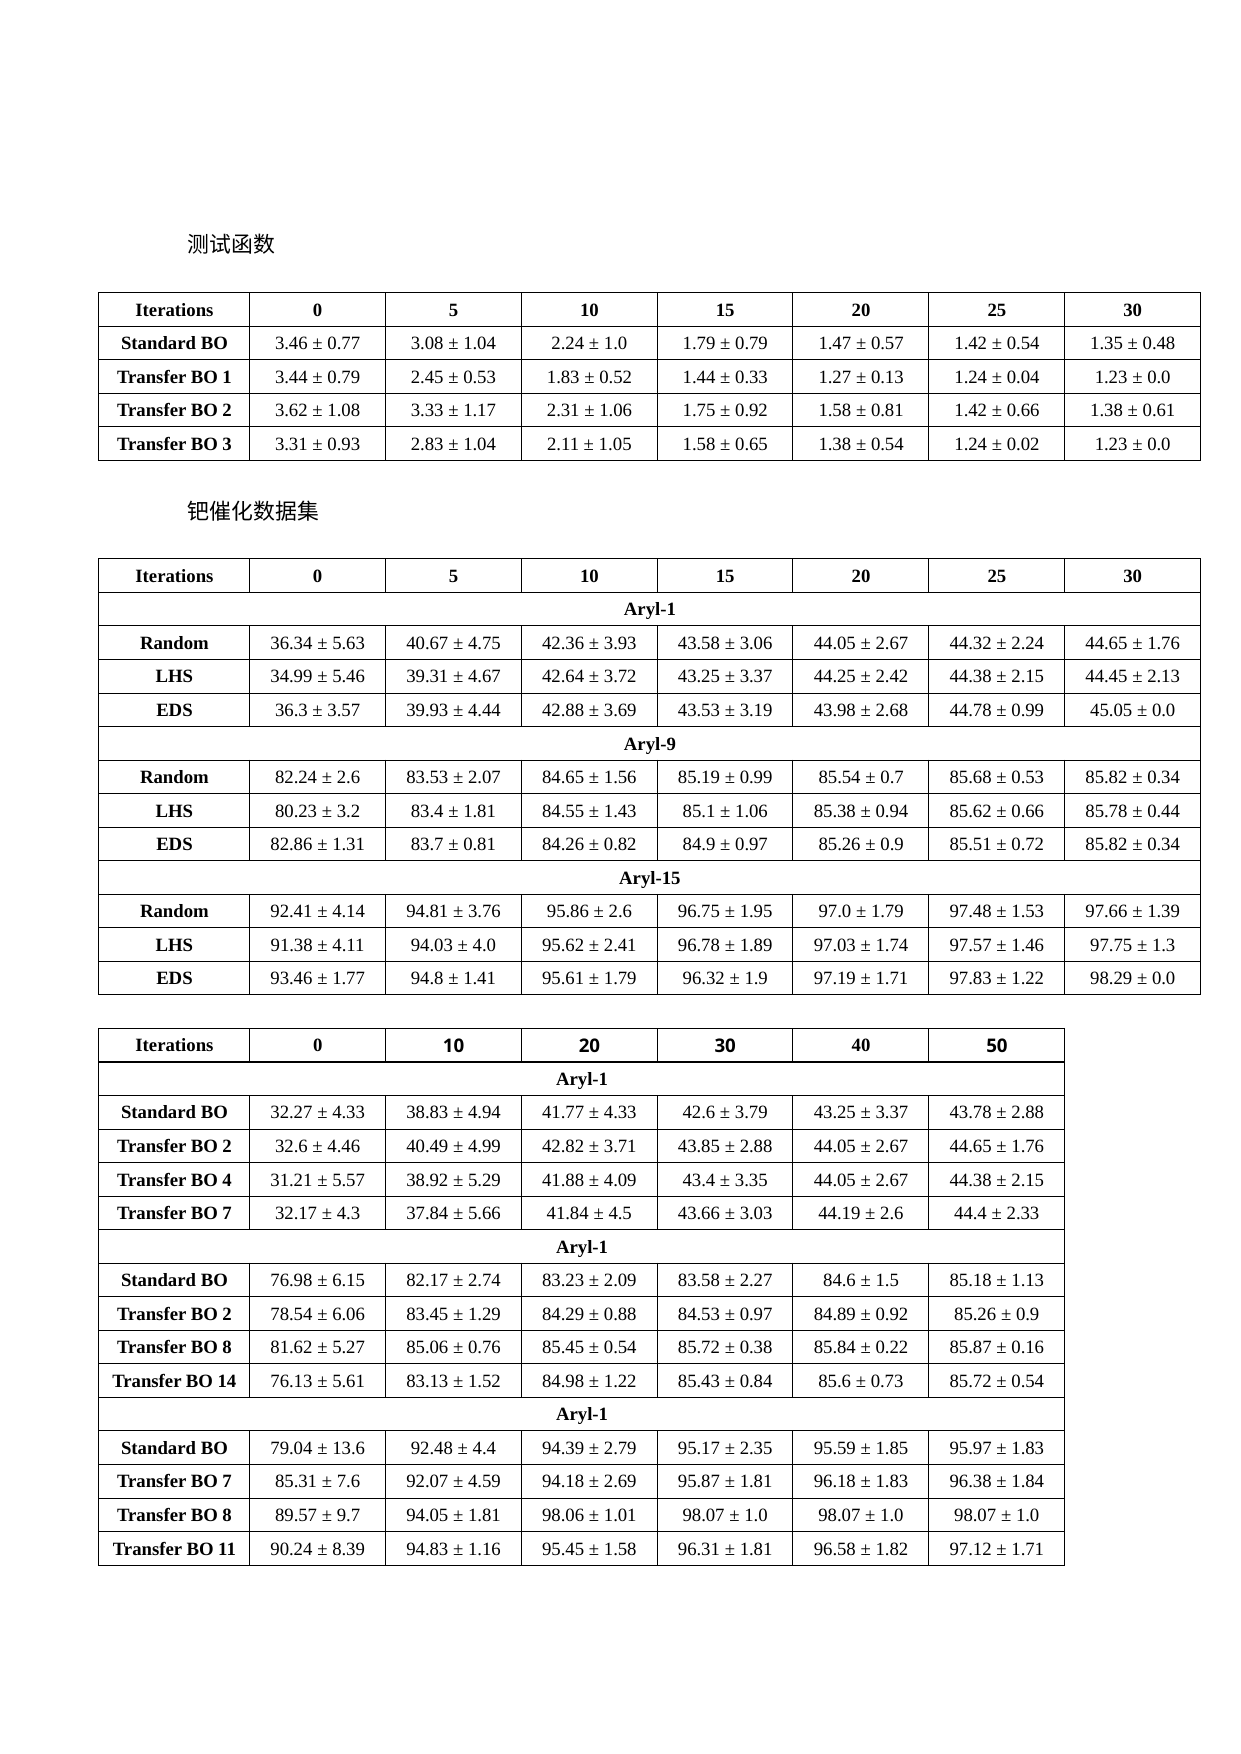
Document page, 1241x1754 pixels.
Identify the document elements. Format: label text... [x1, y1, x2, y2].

table_cell 42.6 ± 3.79 [658, 1096, 792, 1128]
table_cell 1.23 ± 0.0 [1065, 427, 1200, 460]
table_cell 43.98 ± 2.68 [793, 694, 928, 726]
table_cell 84.9 ± 0.97 [658, 828, 792, 860]
table_cell Standard BO [99, 1264, 249, 1296]
table_cell 38.83 ± 4.94 [386, 1096, 521, 1128]
table_cell 2.83 ± 1.04 [386, 427, 521, 460]
table_cell 1.38 ± 0.54 [793, 427, 928, 460]
table_cell Transfer BO 3 [99, 427, 249, 460]
table_header 10 [386, 1029, 521, 1061]
table_cell 43.58 ± 3.06 [658, 626, 792, 659]
table_cell 83.13 ± 1.52 [386, 1364, 521, 1397]
table_cell 85.31 ± 7.6 [250, 1465, 385, 1497]
table_cell Transfer BO 7 [99, 1197, 249, 1229]
table_header 30 [658, 1029, 792, 1061]
table_cell 44.38 ± 2.15 [929, 660, 1064, 692]
table_cell 85.82 ± 0.34 [1065, 828, 1200, 860]
table_cell 84.55 ± 1.43 [522, 794, 657, 827]
table_header 5 [386, 293, 521, 326]
table_cell Transfer BO 2 [99, 1130, 249, 1162]
table_header 20 [522, 1029, 657, 1061]
table_cell 92.41 ± 4.14 [250, 895, 385, 927]
table_cell 44.65 ± 1.76 [1065, 626, 1200, 659]
table_cell 85.1 ± 1.06 [658, 794, 792, 827]
table_cell 76.98 ± 6.15 [250, 1264, 385, 1296]
table_cell 85.72 ± 0.38 [658, 1331, 792, 1363]
table_cell 85.43 ± 0.84 [658, 1364, 792, 1397]
table_cell 83.58 ± 2.27 [658, 1264, 792, 1296]
table_cell 97.19 ± 1.71 [793, 962, 928, 994]
table_cell 32.17 ± 4.3 [250, 1197, 385, 1229]
table_cell EDS [99, 828, 249, 860]
table_cell 1.23 ± 0.0 [1065, 360, 1200, 393]
table_cell 1.47 ± 0.57 [793, 327, 928, 359]
table_cell 42.64 ± 3.72 [522, 660, 657, 692]
table_cell 78.54 ± 6.06 [250, 1297, 385, 1330]
table_cell 83.4 ± 1.81 [386, 794, 521, 827]
table_cell 3.62 ± 1.08 [250, 394, 385, 426]
table_cell 94.8 ± 1.41 [386, 962, 521, 994]
table_cell 90.24 ± 8.39 [250, 1532, 385, 1564]
table_header 10 [522, 293, 657, 326]
table_cell 85.84 ± 0.22 [793, 1331, 928, 1363]
table_cell Transfer BO 4 [99, 1163, 249, 1196]
table_cell 91.38 ± 4.11 [250, 928, 385, 961]
table_header Iterations [99, 559, 249, 592]
table_cell 95.87 ± 1.81 [658, 1465, 792, 1497]
table_cell 44.05 ± 2.67 [793, 1130, 928, 1162]
table_header 30 [1065, 293, 1200, 326]
table_cell 44.05 ± 2.67 [793, 1163, 928, 1196]
table_cell 92.07 ± 4.59 [386, 1465, 521, 1497]
table_cell LHS [99, 794, 249, 827]
table_cell 81.62 ± 5.27 [250, 1331, 385, 1363]
table_cell 37.84 ± 5.66 [386, 1197, 521, 1229]
table_cell 94.18 ± 2.69 [522, 1465, 657, 1497]
table_cell Transfer BO 7 [99, 1465, 249, 1497]
table_cell 43.85 ± 2.88 [658, 1130, 792, 1162]
table_cell 42.88 ± 3.69 [522, 694, 657, 726]
table_cell 85.38 ± 0.94 [793, 794, 928, 827]
table_cell 82.24 ± 2.6 [250, 761, 385, 793]
table_cell 3.33 ± 1.17 [386, 394, 521, 426]
table_cell 36.34 ± 5.63 [250, 626, 385, 659]
table_cell LHS [99, 928, 249, 961]
table_cell 94.03 ± 4.0 [386, 928, 521, 961]
table_cell 41.88 ± 4.09 [522, 1163, 657, 1196]
table_cell 98.07 ± 1.0 [658, 1499, 792, 1531]
table_cell 94.05 ± 1.81 [386, 1499, 521, 1531]
table_cell 1.27 ± 0.13 [793, 360, 928, 393]
table_cell 85.62 ± 0.66 [929, 794, 1064, 827]
table_cell 1.75 ± 0.92 [658, 394, 792, 426]
table_cell 85.54 ± 0.7 [793, 761, 928, 793]
table_header 15 [658, 559, 792, 592]
table_cell 83.23 ± 2.09 [522, 1264, 657, 1296]
table_cell 84.98 ± 1.22 [522, 1364, 657, 1397]
table_cell 96.38 ± 1.84 [929, 1465, 1064, 1497]
table_cell 85.82 ± 0.34 [1065, 761, 1200, 793]
table_cell 32.27 ± 4.33 [250, 1096, 385, 1128]
table_cell 39.31 ± 4.67 [386, 660, 521, 692]
table_cell 1.24 ± 0.02 [929, 427, 1064, 460]
table_cell Random [99, 895, 249, 927]
table_cell 83.7 ± 0.81 [386, 828, 521, 860]
table_cell 84.26 ± 0.82 [522, 828, 657, 860]
table_header 0 [250, 559, 385, 592]
table_cell Transfer BO 1 [99, 360, 249, 393]
table_cell 97.12 ± 1.71 [929, 1532, 1064, 1564]
table_header 25 [929, 559, 1064, 592]
table_cell 83.45 ± 1.29 [386, 1297, 521, 1330]
table_cell 84.65 ± 1.56 [522, 761, 657, 793]
table_cell 43.25 ± 3.37 [658, 660, 792, 692]
table_cell 85.51 ± 0.72 [929, 828, 1064, 860]
table_cell 85.87 ± 0.16 [929, 1331, 1064, 1363]
table_cell 3.44 ± 0.79 [250, 360, 385, 393]
table_header 30 [1065, 559, 1200, 592]
table_cell 44.19 ± 2.6 [793, 1197, 928, 1229]
table_header Iterations [99, 293, 249, 326]
table_cell 93.46 ± 1.77 [250, 962, 385, 994]
table_cell 2.11 ± 1.05 [522, 427, 657, 460]
table_cell Standard BO [99, 1096, 249, 1128]
table_cell 85.45 ± 0.54 [522, 1331, 657, 1363]
table_header 20 [793, 293, 928, 326]
table_header 50 [929, 1029, 1064, 1061]
table_cell 2.31 ± 1.06 [522, 394, 657, 426]
table_cell 2.24 ± 1.0 [522, 327, 657, 359]
table_cell 44.65 ± 1.76 [929, 1130, 1064, 1162]
table_cell 42.82 ± 3.71 [522, 1130, 657, 1162]
table_cell 1.42 ± 0.54 [929, 327, 1064, 359]
table_cell 95.59 ± 1.85 [793, 1431, 928, 1464]
table_cell 82.86 ± 1.31 [250, 828, 385, 860]
table_cell 3.31 ± 0.93 [250, 427, 385, 460]
table_cell 95.97 ± 1.83 [929, 1431, 1064, 1464]
table_cell 43.66 ± 3.03 [658, 1197, 792, 1229]
table_cell 1.35 ± 0.48 [1065, 327, 1200, 359]
table_cell EDS [99, 962, 249, 994]
table_cell Random [99, 626, 249, 659]
table_cell 44.45 ± 2.13 [1065, 660, 1200, 692]
table_cell 43.53 ± 3.19 [658, 694, 792, 726]
text 测试函数 [187, 227, 1053, 259]
table_cell 44.05 ± 2.67 [793, 626, 928, 659]
table_header 20 [793, 559, 928, 592]
table_cell 95.17 ± 2.35 [658, 1431, 792, 1464]
table_cell 34.99 ± 5.46 [250, 660, 385, 692]
table_cell 44.38 ± 2.15 [929, 1163, 1064, 1196]
table_cell 96.31 ± 1.81 [658, 1532, 792, 1564]
table_cell 44.32 ± 2.24 [929, 626, 1064, 659]
table_cell 79.04 ± 13.6 [250, 1431, 385, 1464]
table_cell 89.57 ± 9.7 [250, 1499, 385, 1531]
table_cell 2.45 ± 0.53 [386, 360, 521, 393]
table_cell Transfer BO 11 [99, 1532, 249, 1564]
table_cell 97.48 ± 1.53 [929, 895, 1064, 927]
table_header 25 [929, 293, 1064, 326]
table_cell 1.58 ± 0.65 [658, 427, 792, 460]
table_cell 84.29 ± 0.88 [522, 1297, 657, 1330]
table_cell 98.06 ± 1.01 [522, 1499, 657, 1531]
table_cell 94.39 ± 2.79 [522, 1431, 657, 1464]
table_cell Transfer BO 8 [99, 1331, 249, 1363]
table_cell 85.72 ± 0.54 [929, 1364, 1064, 1397]
table_cell 85.6 ± 0.73 [793, 1364, 928, 1397]
table_header 15 [658, 293, 792, 326]
table_cell Transfer BO 14 [99, 1364, 249, 1397]
table_cell Aryl-1 [99, 593, 1200, 625]
table_cell 3.46 ± 0.77 [250, 327, 385, 359]
table_header 40 [793, 1029, 928, 1061]
table_cell Aryl-1 [99, 1063, 1064, 1095]
table_cell 85.18 ± 1.13 [929, 1264, 1064, 1296]
table_cell 42.36 ± 3.93 [522, 626, 657, 659]
table_cell 97.03 ± 1.74 [793, 928, 928, 961]
table_cell 76.13 ± 5.61 [250, 1364, 385, 1397]
table_cell 84.6 ± 1.5 [793, 1264, 928, 1296]
table_cell 85.26 ± 0.9 [929, 1297, 1064, 1330]
table_cell 97.57 ± 1.46 [929, 928, 1064, 961]
table_cell 1.38 ± 0.61 [1065, 394, 1200, 426]
table_cell Aryl-1 [99, 1230, 1064, 1263]
table_cell 36.3 ± 3.57 [250, 694, 385, 726]
table_cell 84.53 ± 0.97 [658, 1297, 792, 1330]
table_cell 98.07 ± 1.0 [793, 1499, 928, 1531]
table_cell 94.83 ± 1.16 [386, 1532, 521, 1564]
table_cell Aryl-15 [99, 861, 1200, 894]
table_cell 43.4 ± 3.35 [658, 1163, 792, 1196]
table_cell Standard BO [99, 327, 249, 359]
table_cell Random [99, 761, 249, 793]
table_header 10 [522, 559, 657, 592]
text 钯催化数据集 [187, 493, 1053, 526]
table_cell 92.48 ± 4.4 [386, 1431, 521, 1464]
table_cell 38.92 ± 5.29 [386, 1163, 521, 1196]
table_cell 31.21 ± 5.57 [250, 1163, 385, 1196]
table_cell 95.86 ± 2.6 [522, 895, 657, 927]
table_cell 85.78 ± 0.44 [1065, 794, 1200, 827]
table_cell 82.17 ± 2.74 [386, 1264, 521, 1296]
table_cell 85.19 ± 0.99 [658, 761, 792, 793]
table_header 0 [250, 293, 385, 326]
table_cell 95.62 ± 2.41 [522, 928, 657, 961]
table_cell 98.07 ± 1.0 [929, 1499, 1064, 1531]
table_cell 97.83 ± 1.22 [929, 962, 1064, 994]
table_cell 97.66 ± 1.39 [1065, 895, 1200, 927]
table_cell 97.0 ± 1.79 [793, 895, 928, 927]
table_cell 96.78 ± 1.89 [658, 928, 792, 961]
table_cell 44.25 ± 2.42 [793, 660, 928, 692]
table_cell EDS [99, 694, 249, 726]
table_cell 96.32 ± 1.9 [658, 962, 792, 994]
table_cell 1.58 ± 0.81 [793, 394, 928, 426]
table_cell LHS [99, 660, 249, 692]
table_cell Aryl-1 [99, 1398, 1064, 1430]
table_cell 1.79 ± 0.79 [658, 327, 792, 359]
table_cell 83.53 ± 2.07 [386, 761, 521, 793]
table_header 0 [250, 1029, 385, 1061]
table_cell 85.26 ± 0.9 [793, 828, 928, 860]
table_cell 44.4 ± 2.33 [929, 1197, 1064, 1229]
table_cell 40.49 ± 4.99 [386, 1130, 521, 1162]
table_cell 41.77 ± 4.33 [522, 1096, 657, 1128]
table_cell Standard BO [99, 1431, 249, 1464]
table_cell 97.75 ± 1.3 [1065, 928, 1200, 961]
table_cell 3.08 ± 1.04 [386, 327, 521, 359]
table_cell 45.05 ± 0.0 [1065, 694, 1200, 726]
table_cell Transfer BO 2 [99, 1297, 249, 1330]
table_cell 85.06 ± 0.76 [386, 1331, 521, 1363]
table_cell 1.44 ± 0.33 [658, 360, 792, 393]
table_cell 39.93 ± 4.44 [386, 694, 521, 726]
table_cell 32.6 ± 4.46 [250, 1130, 385, 1162]
table_cell 43.78 ± 2.88 [929, 1096, 1064, 1128]
table_cell 1.24 ± 0.04 [929, 360, 1064, 393]
table_cell 96.18 ± 1.83 [793, 1465, 928, 1497]
table_cell 40.67 ± 4.75 [386, 626, 521, 659]
table_cell 41.84 ± 4.5 [522, 1197, 657, 1229]
table_cell 80.23 ± 3.2 [250, 794, 385, 827]
table_header 5 [386, 559, 521, 592]
table_cell 1.83 ± 0.52 [522, 360, 657, 393]
table_header Iterations [99, 1029, 249, 1061]
table_cell 96.58 ± 1.82 [793, 1532, 928, 1564]
table_cell 96.75 ± 1.95 [658, 895, 792, 927]
table_cell 44.78 ± 0.99 [929, 694, 1064, 726]
table_cell 1.42 ± 0.66 [929, 394, 1064, 426]
table_cell Aryl-9 [99, 727, 1200, 759]
table_cell 85.68 ± 0.53 [929, 761, 1064, 793]
table_cell 98.29 ± 0.0 [1065, 962, 1200, 994]
table_cell Transfer BO 8 [99, 1499, 249, 1531]
table_cell 95.45 ± 1.58 [522, 1532, 657, 1564]
table_cell 43.25 ± 3.37 [793, 1096, 928, 1128]
table_cell 94.81 ± 3.76 [386, 895, 521, 927]
table_cell Transfer BO 2 [99, 394, 249, 426]
table_cell 95.61 ± 1.79 [522, 962, 657, 994]
table_cell 84.89 ± 0.92 [793, 1297, 928, 1330]
